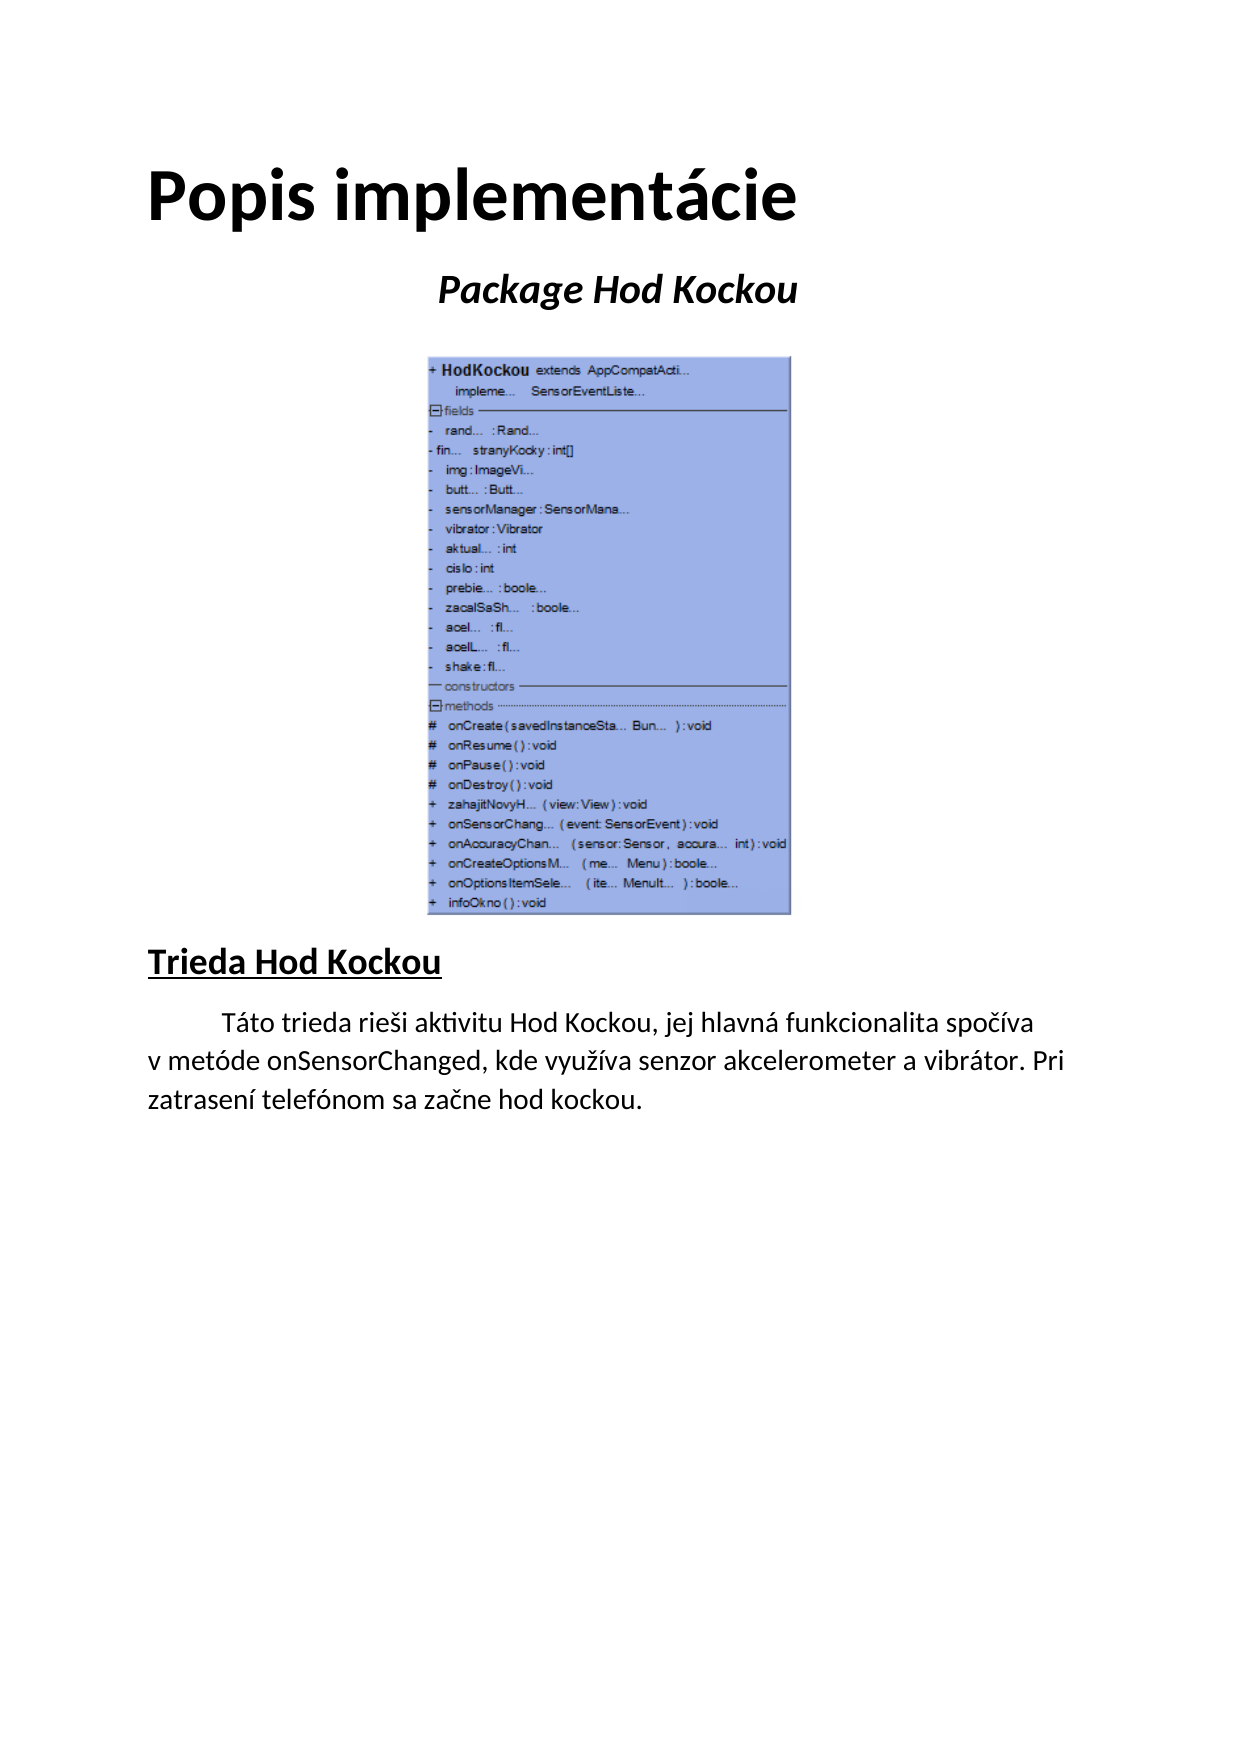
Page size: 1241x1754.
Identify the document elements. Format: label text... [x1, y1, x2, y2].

text Package Hod Kockou [148, 263, 1093, 314]
picture [409, 334, 832, 919]
text Trieda Hod Kockou [148, 938, 1093, 984]
text Popis implementácie [148, 148, 1093, 239]
text Táto trieda rieši aktivitu Hod Kockou, jej hlavná funkcionalita spočíva v metóde onSensorChanged, kde využíva senzor akcelerometer a vibrátor. Pri zatrasení telefónom sa začne hod kockou. [148, 1004, 1093, 1117]
